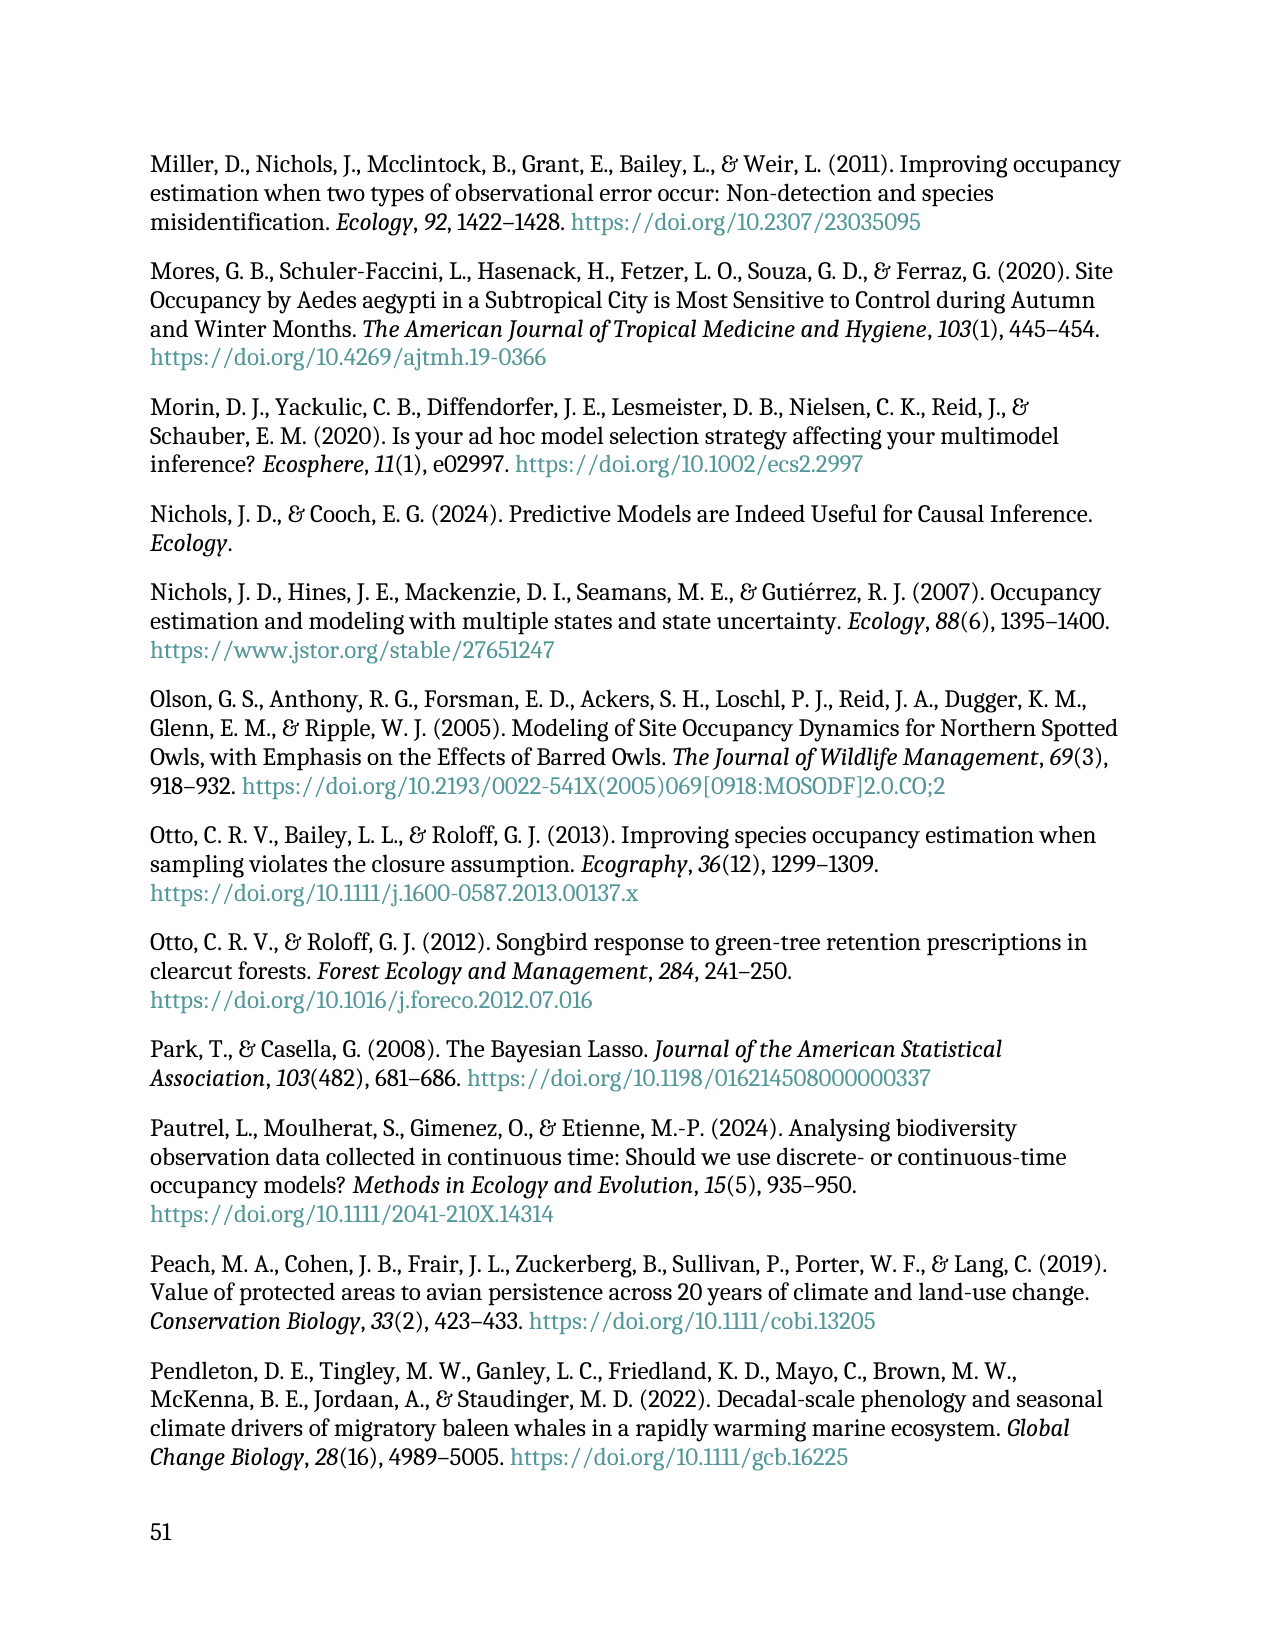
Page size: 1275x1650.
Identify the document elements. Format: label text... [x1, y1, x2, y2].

text Pendleton, D. E., Tingley, M. W., Ganley, L. C., Friedland, K. D., Mayo, C., Brown, M. W., McKenna, B. E., Jordaan, A., & Staudinger, M. D. (2022). Decadal-scale phenology and seasonal climate drivers of migratory baleen whales in a rapidly warming marine ecosystem. Global Change Biology, 28(16), 4989–5005. https://doi.org/10.1111/gcb.16225 [150, 1357, 1125, 1472]
text Park, T., & Casella, G. (2008). The Bayesian Lasso. Journal of the American Statistical Association, 103(482), 681–686. https://doi.org/10.1198/016214508000000337 [150, 1035, 1125, 1093]
text Mores, G. B., Schuler-Faccini, L., Hasenack, H., Fetzer, L. O., Souza, G. D., & Ferraz, G. (2020). Site Occupancy by Aedes aegypti in a Subtropical City is Most Sensitive to Control during Autumn and Winter Months. The American Journal of Tropical Medicine and Hygiene, 103(1), 445–454. https://doi.org/10.4269/ajtmh.19-0366 [150, 257, 1125, 372]
text Otto, C. R. V., & Roloff, G. J. (2012). Songbird response to green-tree retention prescriptions in clearcut forests. Forest Ecology and Management, 284, 241–250. https://doi.org/10.1016/j.foreco.2012.07.016 [150, 928, 1125, 1014]
text Morin, D. J., Yackulic, C. B., Diffendorfer, J. E., Lesmeister, D. B., Nielsen, C. K., Reid, J., & Schauber, E. M. (2020). Is your ad hoc model selection strategy affecting your multimodel inference? Ecosphere, 11(1), e02997. https://doi.org/10.1002/ecs2.2997 [150, 393, 1125, 479]
text Otto, C. R. V., Bailey, L. L., & Roloff, G. J. (2013). Improving species occupancy estimation when sampling violates the closure assumption. Ecography, 36(12), 1299–1309. https://doi.org/10.1111/j.1600-0587.2013.00137.x [150, 821, 1125, 907]
text Pautrel, L., Moulherat, S., Gimenez, O., & Etienne, M.-P. (2024). Analysing biodiversity observation data collected in continuous time: Should we use discrete- or continuous-time occupancy models? Methods in Ecology and Evolution, 15(5), 935–950. https://doi.org/10.1111/2041-210X.14314 [150, 1114, 1125, 1229]
text Nichols, J. D., & Cooch, E. G. (2024). Predictive Models are Indeed Useful for Causal Inference. Ecology. [150, 500, 1125, 557]
text Nichols, J. D., Hines, J. E., Mackenzie, D. I., Seamans, M. E., & Gutiérrez, R. J. (2007). Occupancy estimation and modeling with multiple states and state uncertainty. Ecology, 88(6), 1395–1400. https://www.jstor.org/stable/27651247 [150, 578, 1125, 664]
text Olson, G. S., Anthony, R. G., Forsman, E. D., Ackers, S. H., Loschl, P. J., Reid, J. A., Dugger, K. M., Glenn, E. M., & Ripple, W. J. (2005). Modeling of Site Occupancy Dynamics for Northern Spotted Owls, with Emphasis on the Effects of Barred Owls. The Journal of Wildlife Management, 69(3), 918–932. https://doi.org/10.2193/0022-541X(2005)069[0918:MOSODF]2.0.CO;2 [150, 685, 1125, 800]
text Peach, M. A., Cohen, J. B., Frair, J. L., Zuckerberg, B., Sullivan, P., Porter, W. F., & Lang, C. (2019). Value of protected areas to avian persistence across 20 years of climate and land-use change. Conservation Biology, 33(2), 423–433. https://doi.org/10.1111/cobi.13205 [150, 1249, 1125, 1336]
text Miller, D., Nichols, J., Mcclintock, B., Grant, E., Bailey, L., & Weir, L. (2011). Improving occupancy estimation when two types of observational error occur: Non-detection and species misidentification. Ecology, 92, 1422–1428. https://doi.org/10.2307/23035095 [150, 150, 1125, 236]
